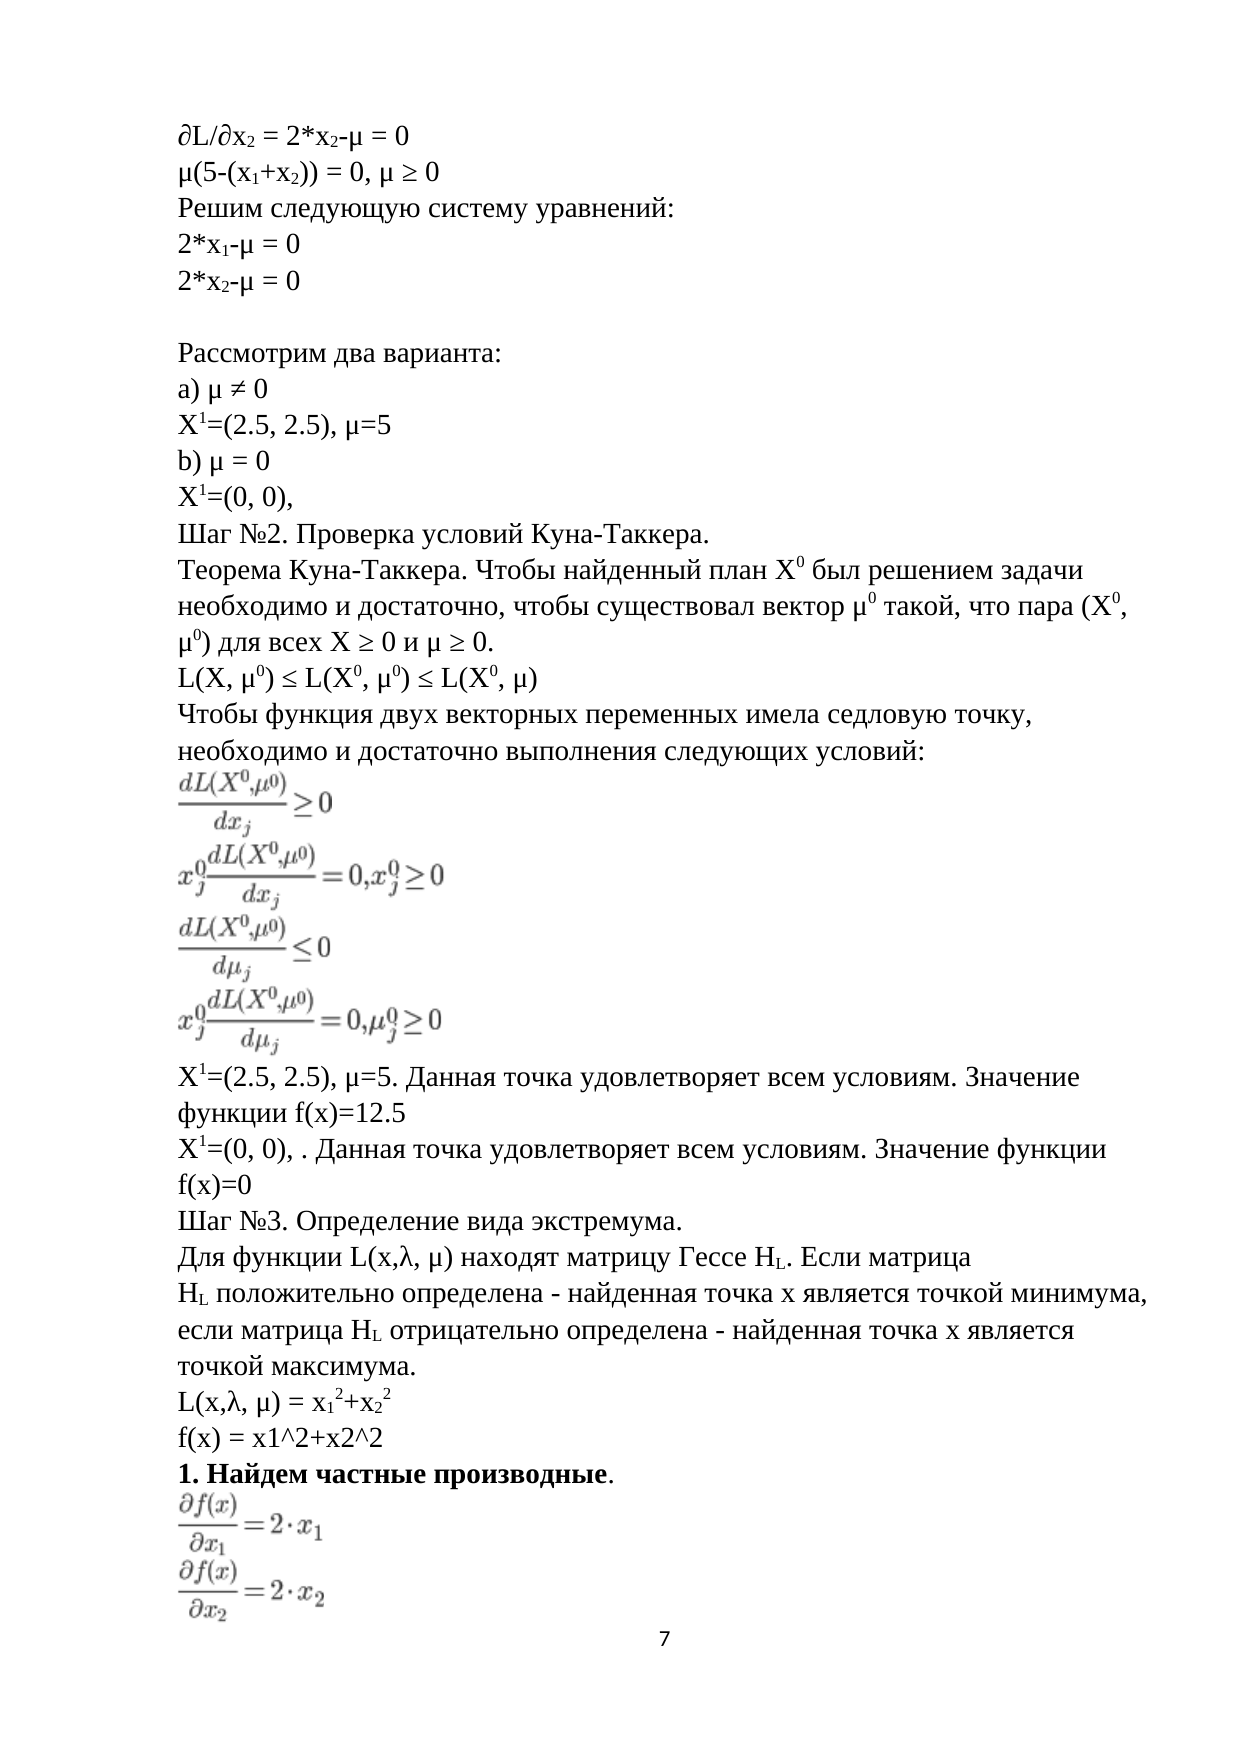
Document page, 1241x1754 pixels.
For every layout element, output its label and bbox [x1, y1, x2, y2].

picture [177, 768, 332, 839]
picture [177, 840, 445, 912]
picture [177, 913, 331, 984]
picture [177, 1558, 324, 1623]
text [177, 118, 1152, 1622]
picture [177, 1492, 323, 1557]
picture [177, 985, 442, 1057]
